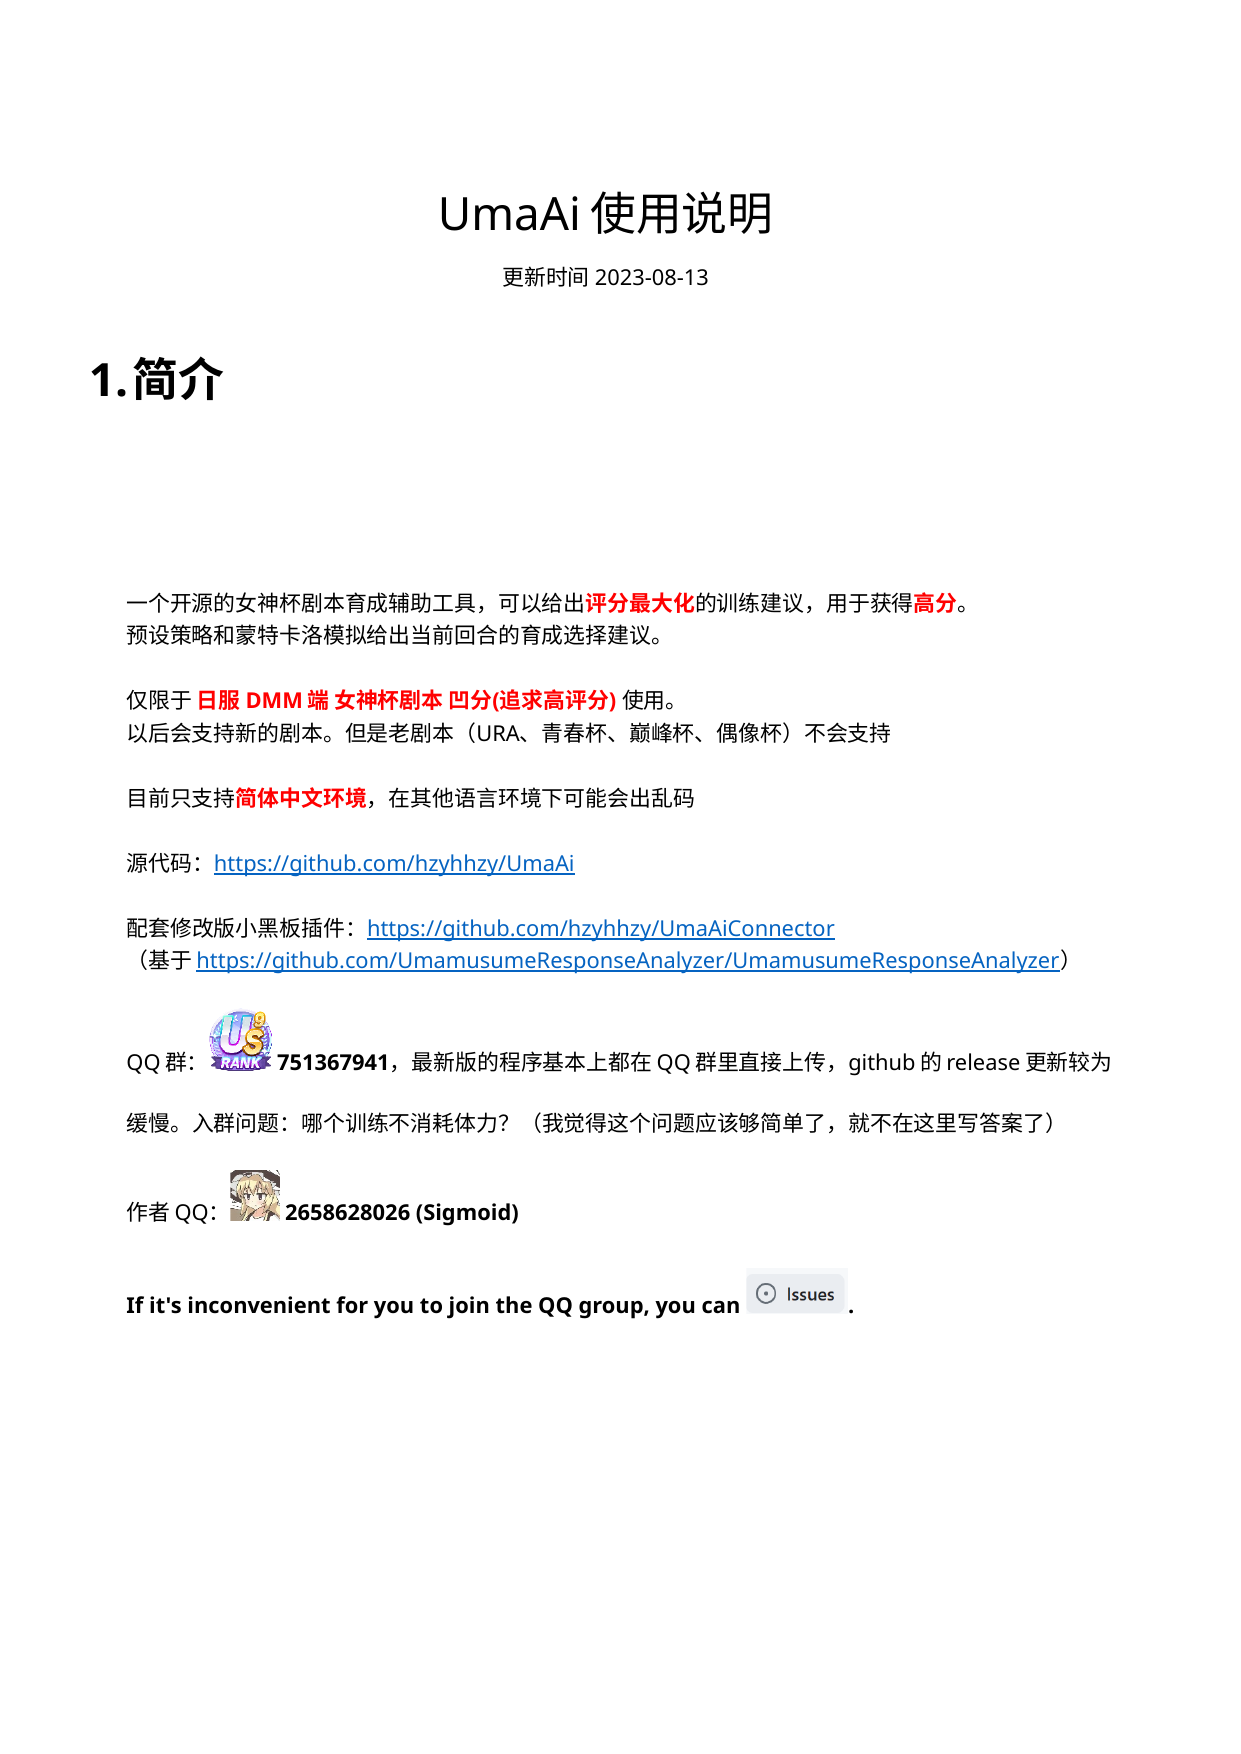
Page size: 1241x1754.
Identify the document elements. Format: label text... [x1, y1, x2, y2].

picture [208, 1008, 272, 1071]
text 预设策略和蒙特卡洛模拟给出当前回合的育成选择建议。 [126, 618, 1122, 651]
subtitle 简介 [89, 327, 1122, 425]
list 源代码：https://github.com/hzyhhzy/UmaAi [126, 846, 1122, 878]
list （基于https://github.com/UmamusumeResponseAnalyzer/UmamusumeResponseAnalyzer） [126, 943, 1122, 976]
text 更新时间 2023-08-13 [89, 259, 1122, 292]
list 作者QQ： 2658628026 (Sigmoid) [126, 1171, 1122, 1236]
picture [230, 1170, 280, 1221]
list 配套修改版小黑板插件：https://github.com/hzyhhzy/UmaAiConnector [126, 911, 1122, 943]
picture [746, 1268, 848, 1314]
list QQ群： 751367941，最新版的程序基本上都在QQ群里直接上传，github的release更新较为缓慢。入群问题：哪个训练不消耗体力？（我觉得这个问题应该够简单了，就不在这里写答案了） [126, 1008, 1122, 1138]
text 目前只支持简体中文环境，在其他语言环境下可能会出乱码 [126, 781, 1122, 813]
text UmaAi使用说明 [89, 162, 1122, 259]
text 一个开源的女神杯剧本育成辅助工具，可以给出评分最大化的训练建议，用于获得高分。 [126, 586, 1122, 618]
list If it's inconvenient for you to join the QQ group, you can . [126, 1268, 1122, 1333]
text 仅限于 日服 DMM端 女神杯剧本 凹分(追求高评分) 使用。 [126, 683, 1122, 716]
text 以后会支持新的剧本。但是老剧本（URA、青春杯、巅峰杯、偶像杯）不会支持 [126, 716, 1122, 748]
